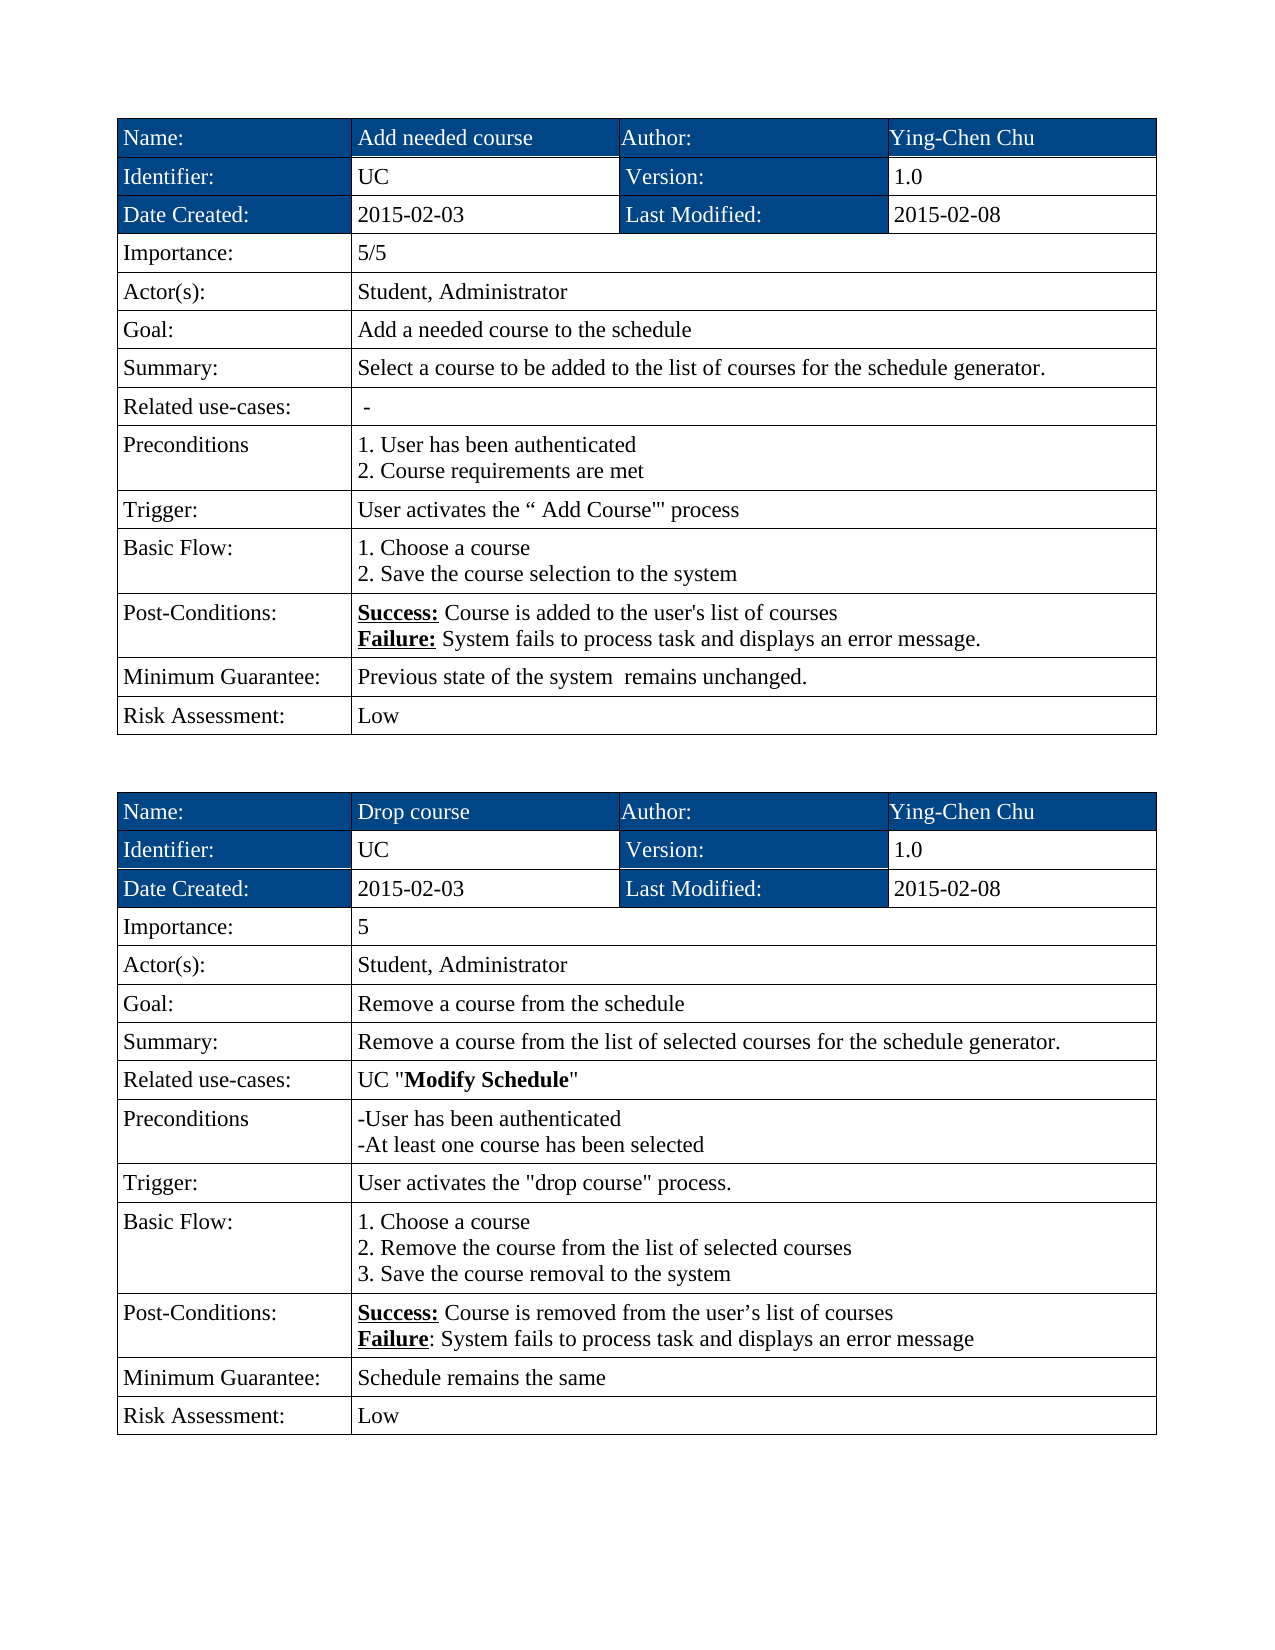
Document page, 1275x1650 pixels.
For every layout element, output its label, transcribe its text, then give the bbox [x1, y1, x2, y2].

table_cell Minimum Guarantee: [118, 1358, 351, 1396]
table_cell 5/5 [352, 234, 1156, 271]
table_cell Preconditions [118, 426, 351, 489]
table_cell Importance: [118, 908, 351, 945]
table_cell 1. Choose a course 2. Save the course selection to the system [352, 529, 1156, 592]
table_cell Identifier: [118, 831, 351, 868]
table_cell Actor(s): [118, 946, 351, 983]
table_cell Summary: [118, 1023, 351, 1060]
table_cell 5 [352, 908, 1156, 945]
table_cell Minimum Guarantee: [118, 658, 351, 696]
table_header Name: [118, 119, 351, 156]
table_cell Goal: [118, 985, 351, 1022]
table_cell Student, Administrator [352, 273, 1156, 310]
table_cell Success: Course is removed from the user’s list of courses Failure: System fails to process task and displays an error message [352, 1294, 1156, 1357]
table_cell Actor(s): [118, 273, 351, 310]
table_cell Identifier: [118, 158, 351, 195]
table_cell 1. User has been authenticated 2. Course requirements are met [352, 426, 1156, 489]
table_cell - [352, 388, 1156, 425]
table_cell Remove a course from the schedule [352, 985, 1156, 1022]
table_header Drop course [352, 793, 619, 830]
table_cell 2015-02-03 [352, 870, 619, 907]
table_cell Remove a course from the list of selected courses for the schedule generator. [352, 1023, 1156, 1060]
table_cell 2015-02-08 [889, 196, 1156, 233]
table_cell 1.0 [889, 831, 1156, 868]
table_cell Last Modified: [620, 870, 888, 907]
table_cell Risk Assessment: [118, 1397, 351, 1434]
table_cell Post-Conditions: [118, 594, 351, 657]
table_cell 1. Choose a course 2. Remove the course from the list of selected courses 3. Save the course removal to the system [352, 1203, 1156, 1293]
table_cell Add a needed course to the schedule [352, 311, 1156, 348]
table_cell Importance: [118, 234, 351, 271]
table_header Author: [620, 793, 888, 830]
table_cell User activates the "drop course" process. [352, 1164, 1156, 1202]
table_header Author: [620, 119, 888, 156]
table_cell Post-Conditions: [118, 1294, 351, 1357]
table_cell UC "Modify Schedule" [352, 1061, 1156, 1098]
table_cell UC [352, 158, 619, 195]
table_cell Low [352, 697, 1156, 734]
table_header Add needed course [352, 119, 619, 156]
table_cell Version: [620, 158, 888, 195]
table_cell Date Created: [118, 870, 351, 907]
table_cell 2015-02-03 [352, 196, 619, 233]
table_header Ying-Chen Chu [889, 793, 1156, 830]
table_cell User activates the “ Add Course"' process [352, 491, 1156, 528]
table_cell Trigger: [118, 1164, 351, 1202]
table_cell Last Modified: [620, 196, 888, 233]
table_cell Goal: [118, 311, 351, 348]
table_header Name: [118, 793, 351, 830]
table_cell Version: [620, 831, 888, 868]
table_cell Select a course to be added to the list of courses for the schedule generator. [352, 349, 1156, 386]
table_cell -User has been authenticated -At least one course has been selected [352, 1100, 1156, 1163]
table_cell Basic Flow: [118, 529, 351, 592]
table_cell Summary: [118, 349, 351, 386]
table_cell Risk Assessment: [118, 697, 351, 734]
table_cell Related use-cases: [118, 1061, 351, 1098]
table_cell Trigger: [118, 491, 351, 528]
table_cell Low [352, 1397, 1156, 1434]
table_cell Related use-cases: [118, 388, 351, 425]
table_cell 1.0 [889, 158, 1156, 195]
table_cell Preconditions [118, 1100, 351, 1163]
table_cell Schedule remains the same [352, 1358, 1156, 1396]
table_cell Date Created: [118, 196, 351, 233]
table_cell Success: Course is added to the user's list of courses Failure: System fails to process task and displays an error message. [352, 594, 1156, 657]
table_cell Student, Administrator [352, 946, 1156, 983]
table_cell Previous state of the system remains unchanged. [352, 658, 1156, 696]
table_cell UC [352, 831, 619, 868]
table_header Ying-Chen Chu [889, 119, 1156, 156]
table_cell 2015-02-08 [889, 870, 1156, 907]
table_cell Basic Flow: [118, 1203, 351, 1293]
